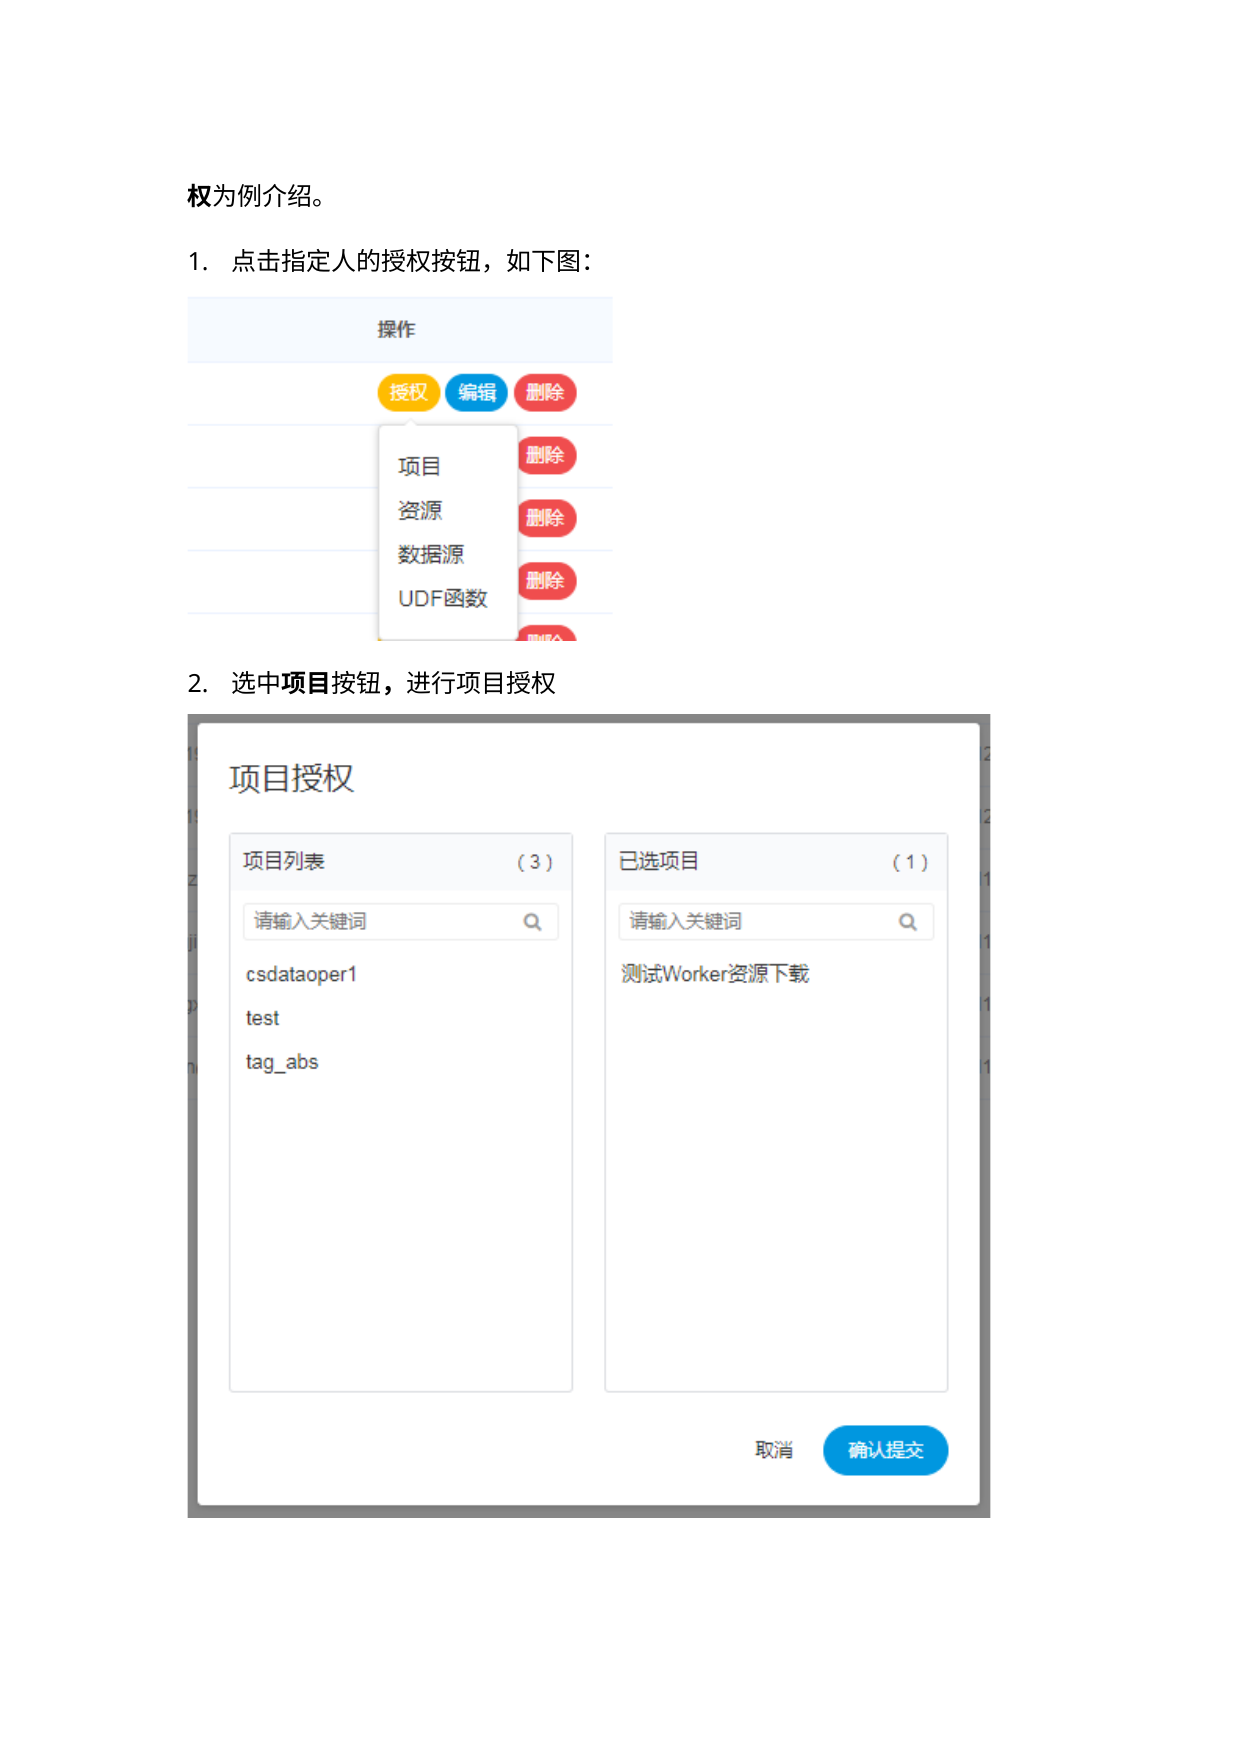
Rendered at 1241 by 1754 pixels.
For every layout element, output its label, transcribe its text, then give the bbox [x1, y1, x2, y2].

picture [187, 292, 613, 641]
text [187, 162, 1053, 227]
list 点击指定人的授权按钮，如下图： [187, 227, 1053, 292]
picture [187, 714, 991, 1518]
list 选中项目按钮，进行项目授权 [187, 649, 1053, 714]
